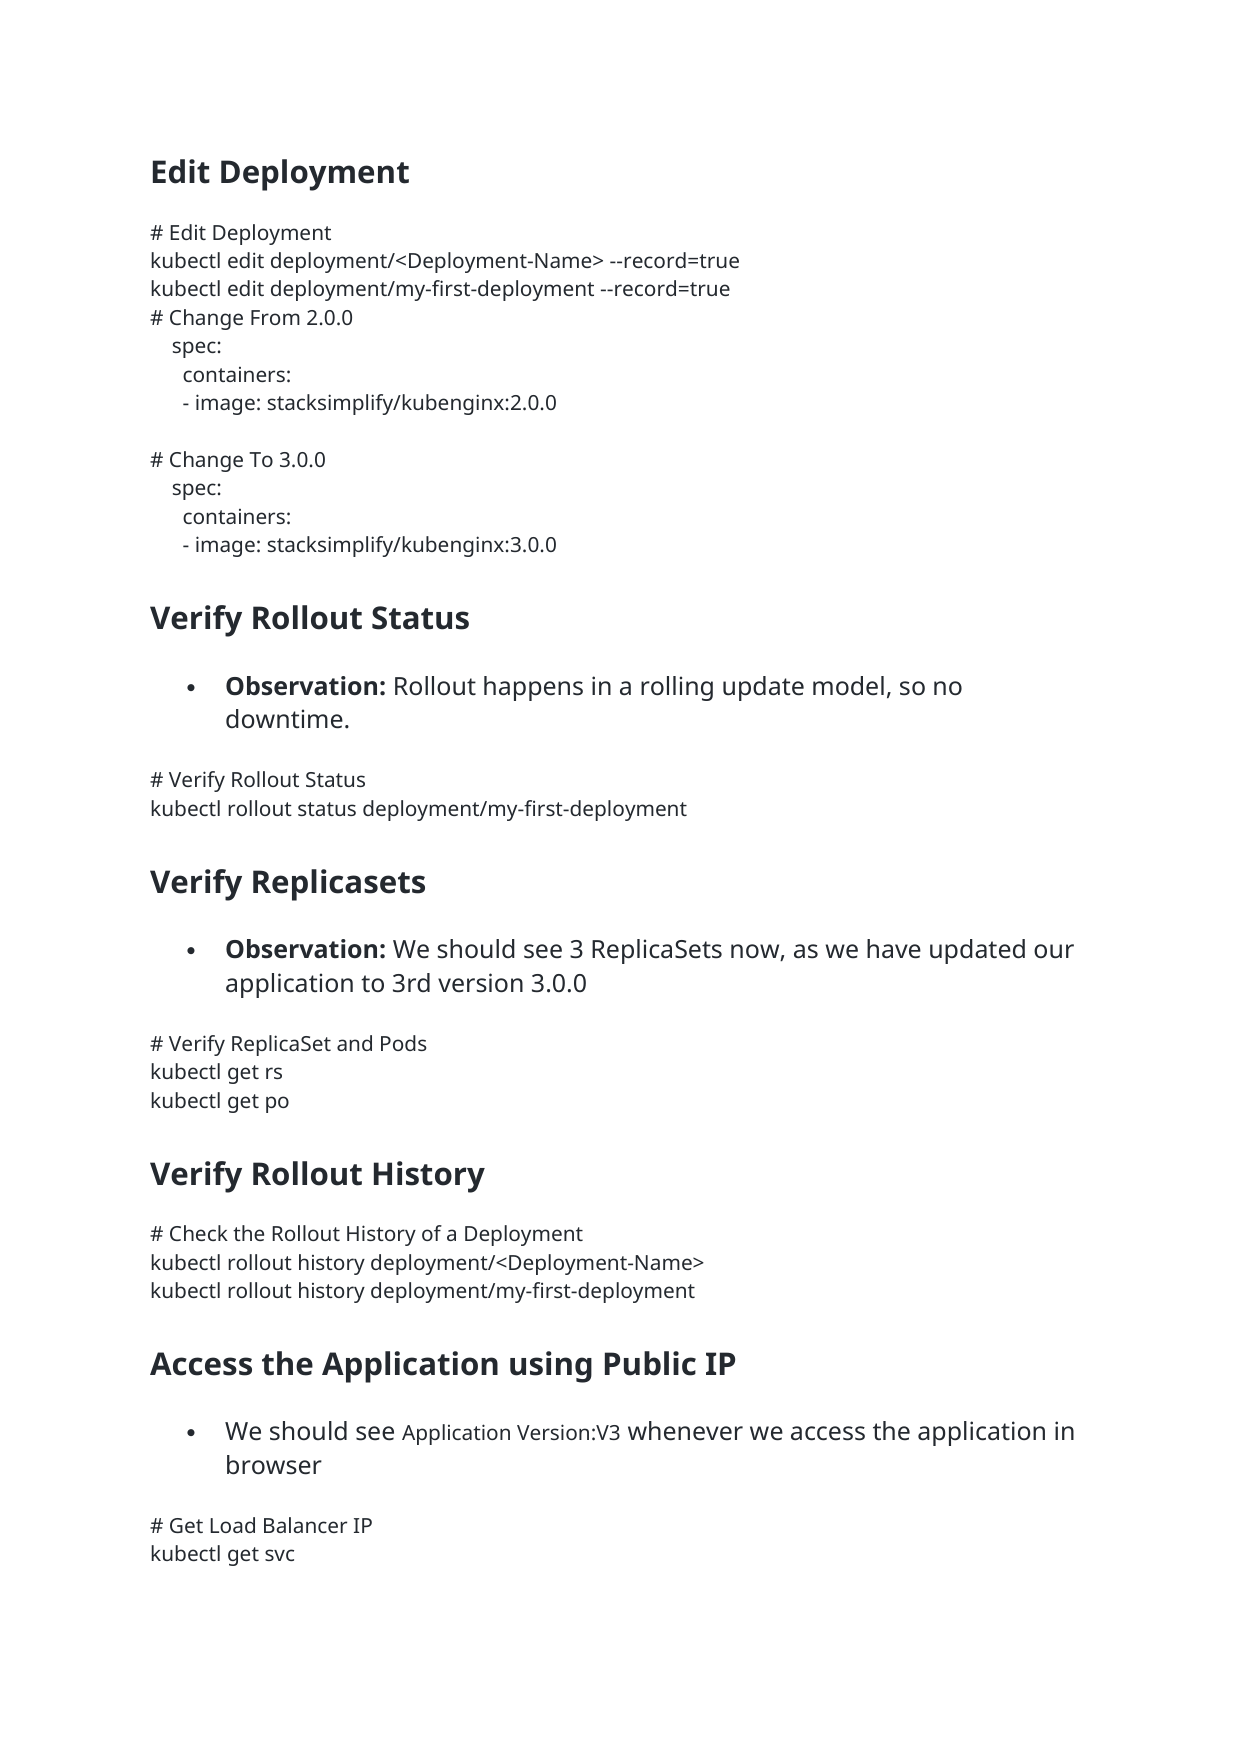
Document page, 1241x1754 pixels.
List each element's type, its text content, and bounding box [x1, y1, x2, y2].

list Observation: Rollout happens in a rolling update model, so no downtime. [187, 668, 1090, 736]
text Verify Rollout Status [150, 596, 1090, 639]
text spec: [150, 331, 1090, 360]
text # Change From 2.0.0 [150, 303, 1090, 331]
text containers: [150, 502, 1090, 530]
text spec: [150, 473, 1090, 502]
text # Verify ReplicaSet and Pods [150, 1029, 1090, 1057]
text kubectl get rs [150, 1057, 1090, 1086]
text kubectl get po [150, 1086, 1090, 1114]
text # Get Load Balancer IP [150, 1511, 1090, 1539]
text kubectl edit deployment/<Deployment-Name> --record=true [150, 246, 1090, 274]
text # Change To 3.0.0 [150, 445, 1090, 473]
text Edit Deployment [150, 150, 1090, 193]
text kubectl rollout history deployment/my-first-deployment [150, 1276, 1090, 1304]
list Observation: We should see 3 ReplicaSets now, as we have updated our application to 3rd version 3.0.0 [187, 932, 1090, 1000]
text # Edit Deployment [150, 218, 1090, 246]
text - image: stacksimplify/kubenginx:3.0.0 [150, 530, 1090, 559]
text - image: stacksimplify/kubenginx:2.0.0 [150, 388, 1090, 417]
text Verify Replicasets [150, 860, 1090, 902]
text kubectl rollout history deployment/<Deployment-Name> [150, 1248, 1090, 1276]
text containers: [150, 360, 1090, 388]
text kubectl rollout status deployment/my-first-deployment [150, 794, 1090, 822]
text kubectl edit deployment/my-first-deployment --record=true [150, 274, 1090, 303]
text Verify Rollout History [150, 1152, 1090, 1194]
text kubectl get svc [150, 1539, 1090, 1568]
text Access the Application using Public IP [150, 1342, 1090, 1385]
list We should see Application Version:V3 whenever we access the application in browser [187, 1414, 1090, 1482]
text # Check the Rollout History of a Deployment [150, 1219, 1090, 1248]
text # Verify Rollout Status [150, 765, 1090, 794]
